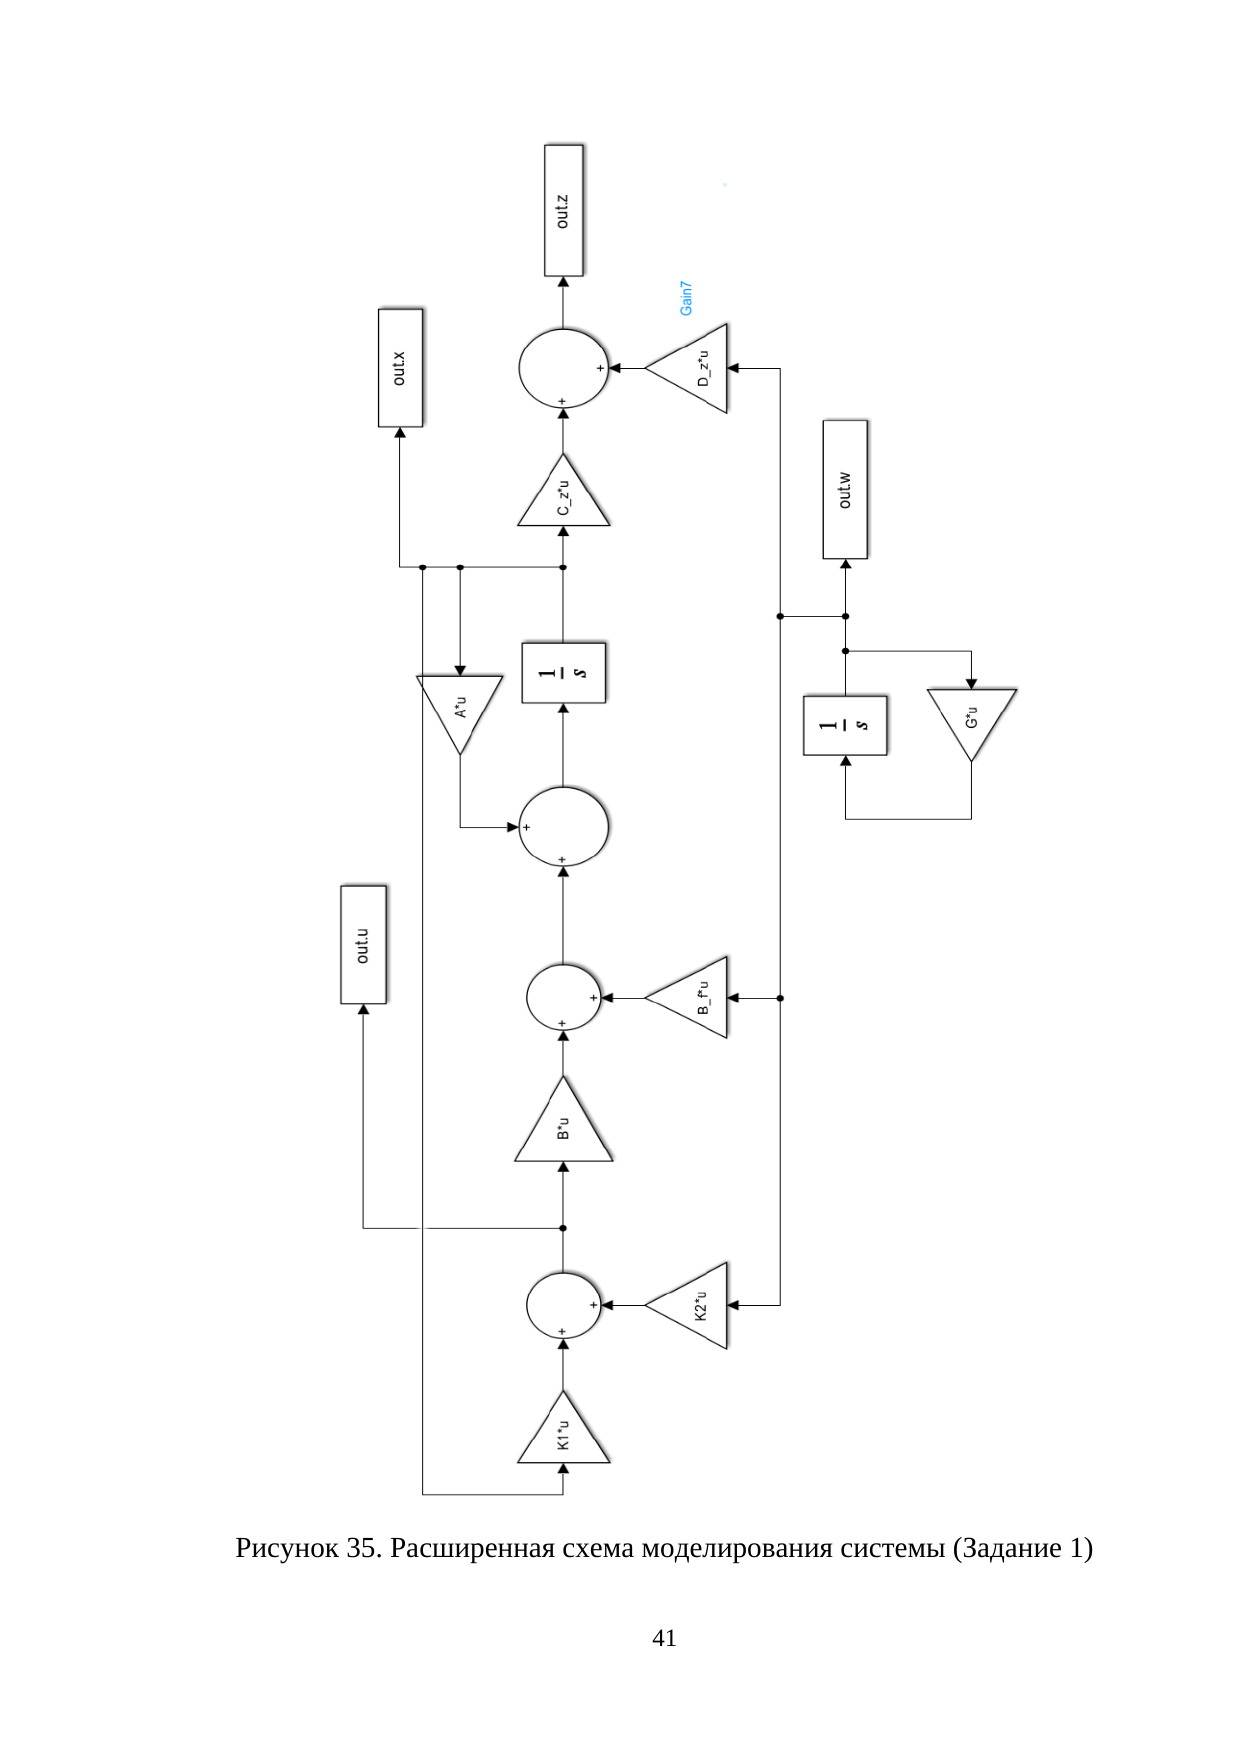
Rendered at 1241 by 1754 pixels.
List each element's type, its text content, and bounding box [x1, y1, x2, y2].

picture [316, 131, 1019, 1511]
text Рисунок 35. Расширенная схема моделирования системы (Задание 1) [177, 1530, 1152, 1564]
